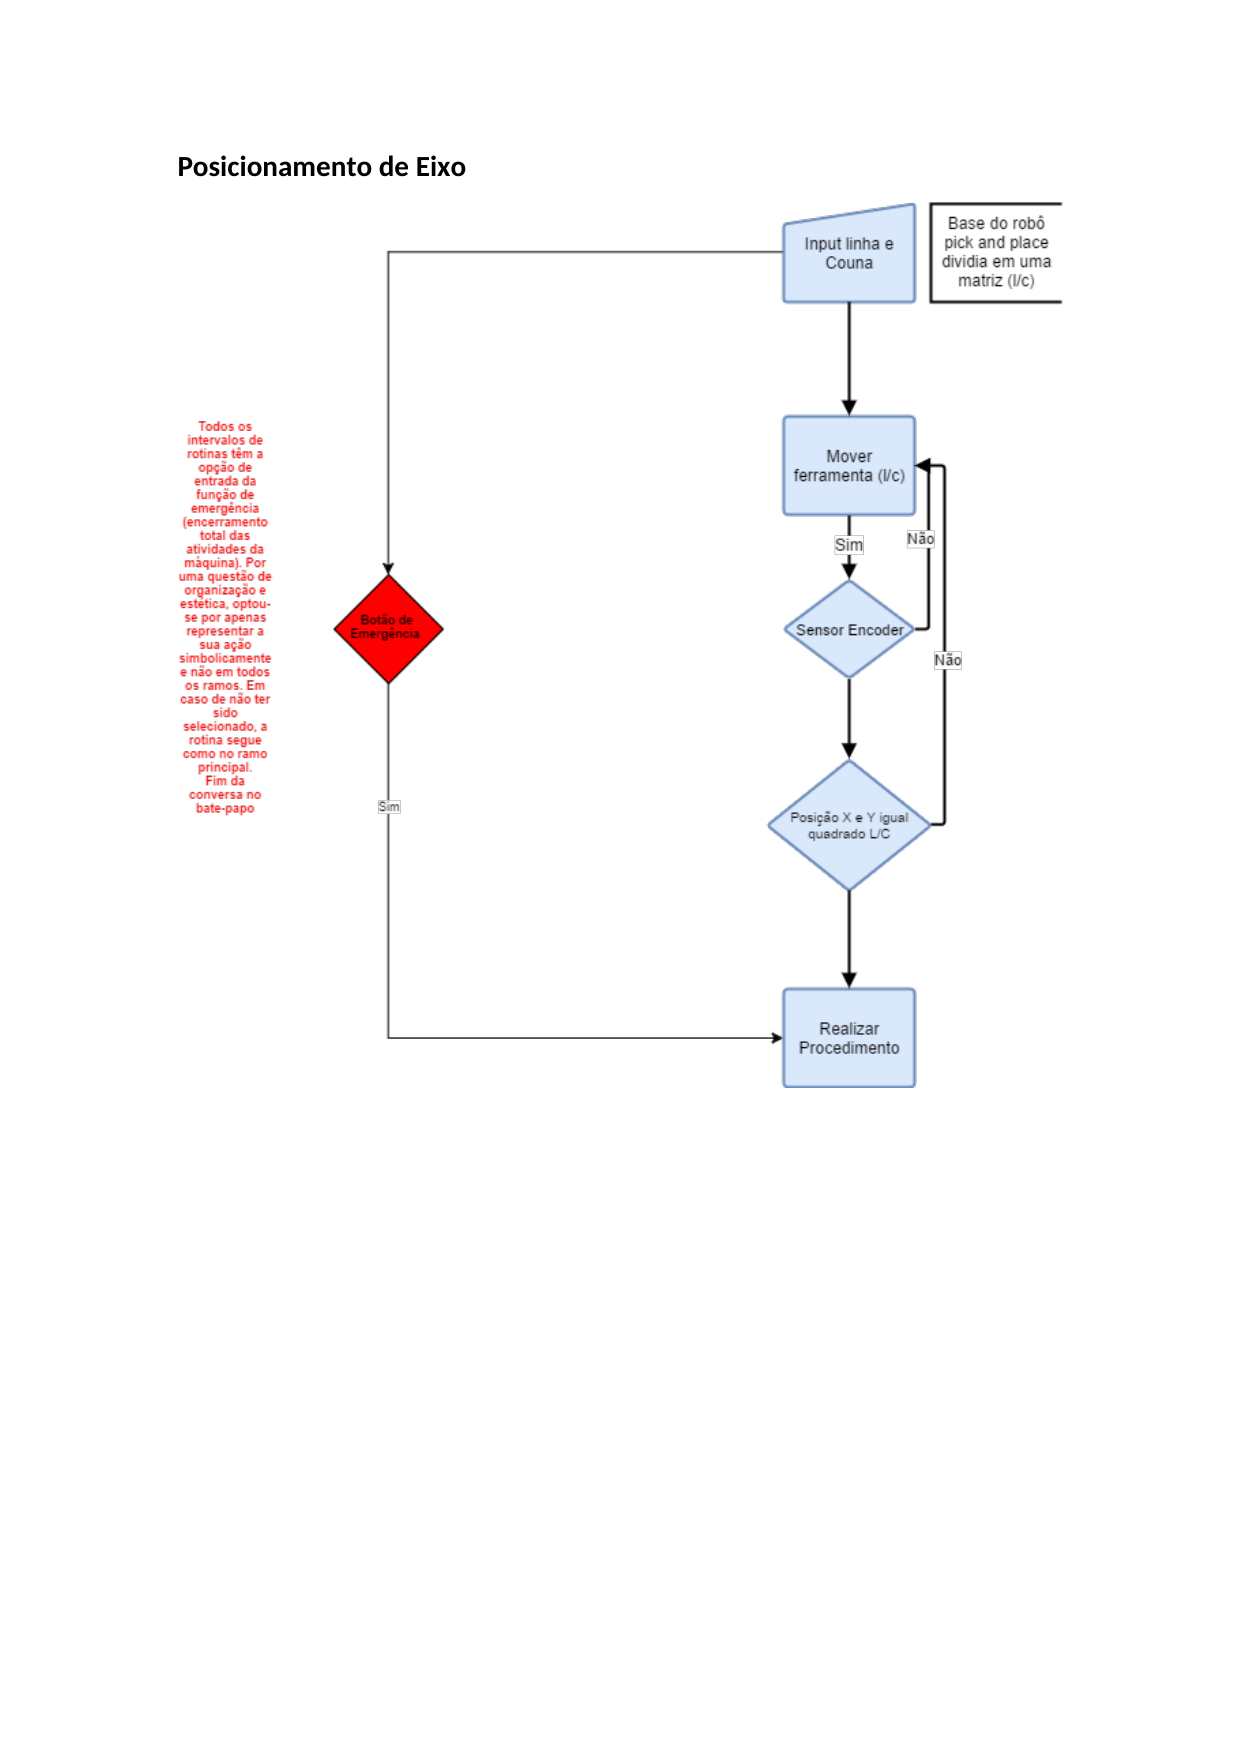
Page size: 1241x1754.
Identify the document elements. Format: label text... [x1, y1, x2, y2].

text Posicionamento de Eixo [177, 148, 1063, 183]
